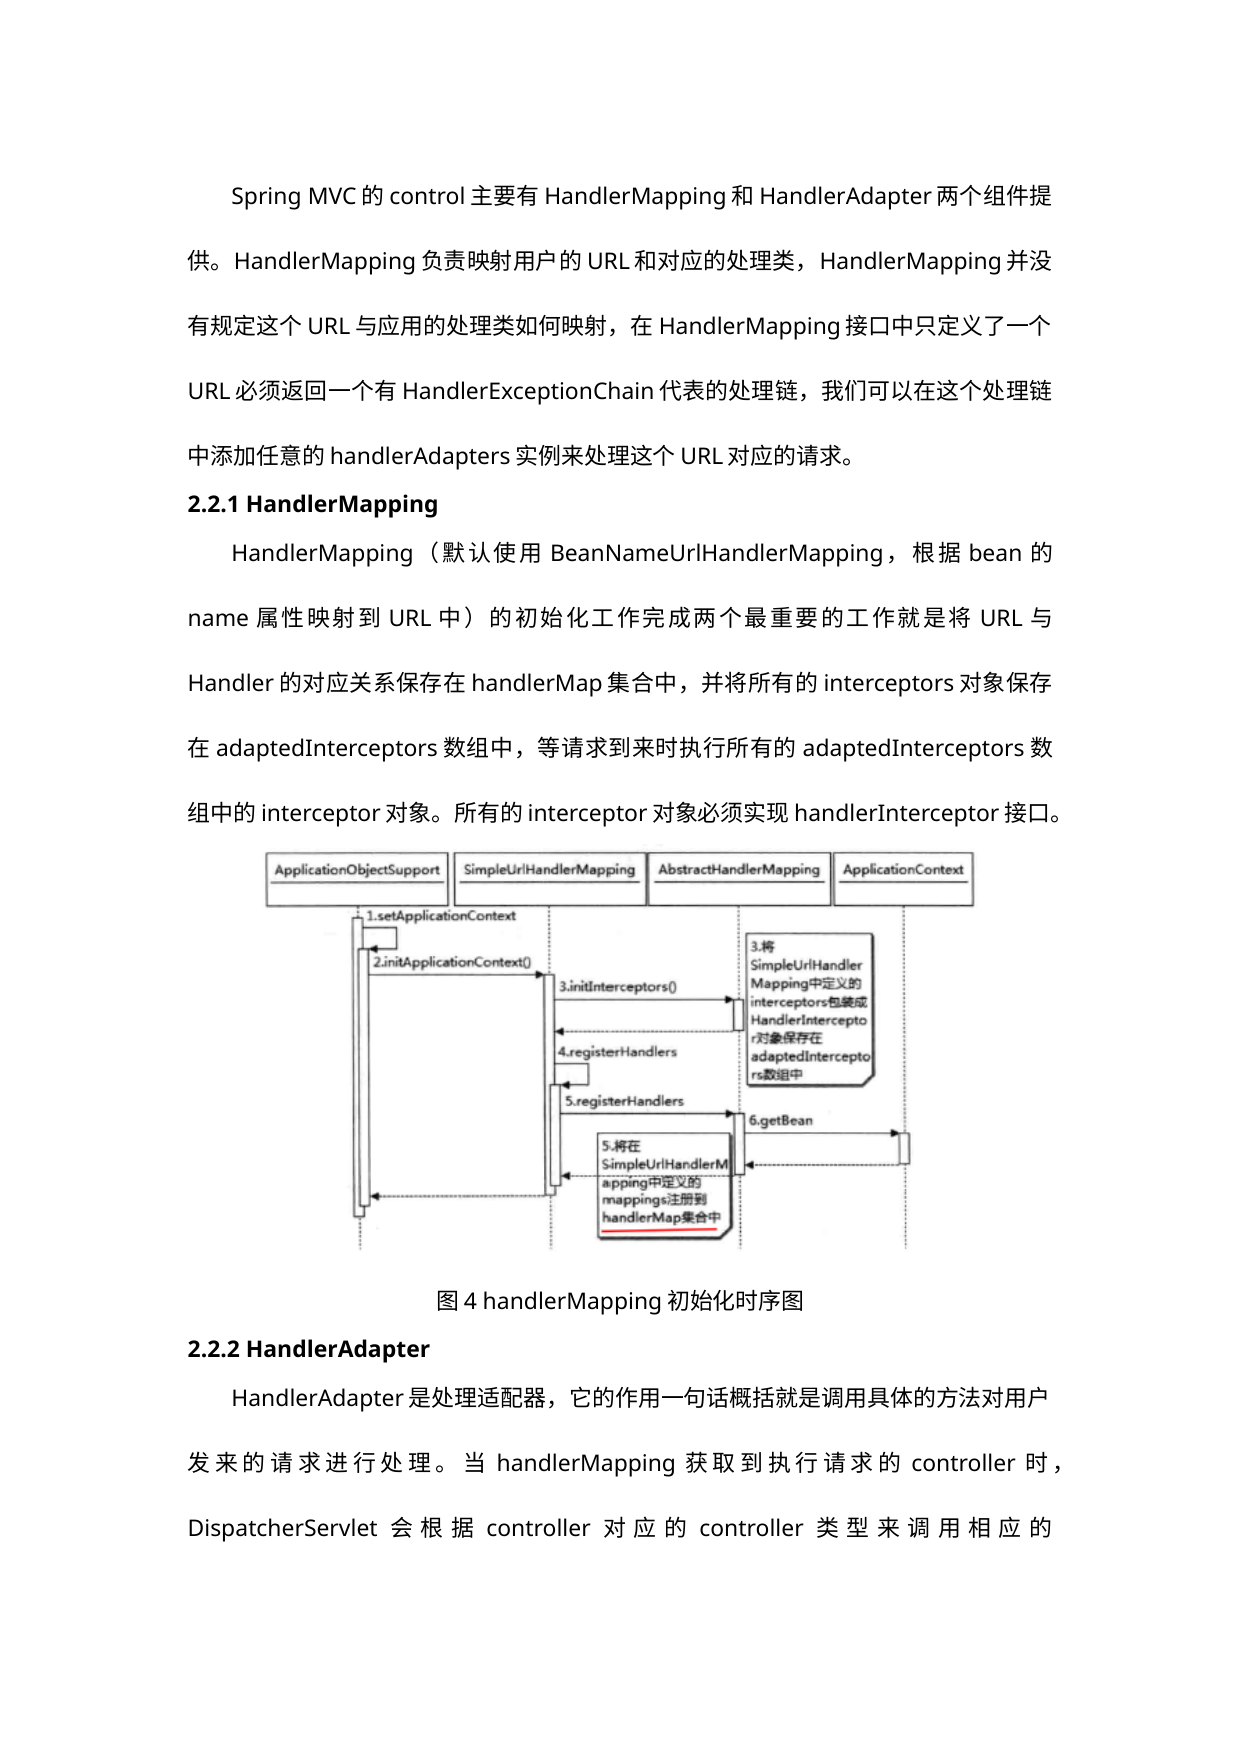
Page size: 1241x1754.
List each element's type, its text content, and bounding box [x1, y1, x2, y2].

text 2.2.1 HandlerMapping [187, 487, 1053, 519]
text 2.2.2 HandlerAdapter [187, 1332, 1053, 1364]
picture [260, 844, 980, 1256]
text 图4 handlerMapping初始化时序图 [187, 1267, 1053, 1332]
text Spring MVC的control主要有HandlerMapping和HandlerAdapter两个组件提供。HandlerMapping负责映射用户的URL和对应的处理类，HandlerMapping并没有规定这个URL与应用的处理类如何映射，在HandlerMapping接口中只定义了一个URL必须返回一个有HandlerExceptionChain代表的处理链，我们可以在这个处理链中添加任意的handlerAdapters实例来处理这个URL对应的请求。 [187, 162, 1053, 487]
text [187, 1364, 1053, 1559]
text HandlerMapping（默认使用BeanNameUrlHandlerMapping，根据bean的name属性映射到URL中）的初始化工作完成两个最重要的工作就是将URL与Handler的对应关系保存在handlerMap集合中，并将所有的interceptors对象保存在adaptedInterceptors数组中，等请求到来时执行所有的adaptedInterceptors数组中的interceptor对象。所有的interceptor对象必须实现handlerInterceptor接口。 [187, 519, 1053, 844]
